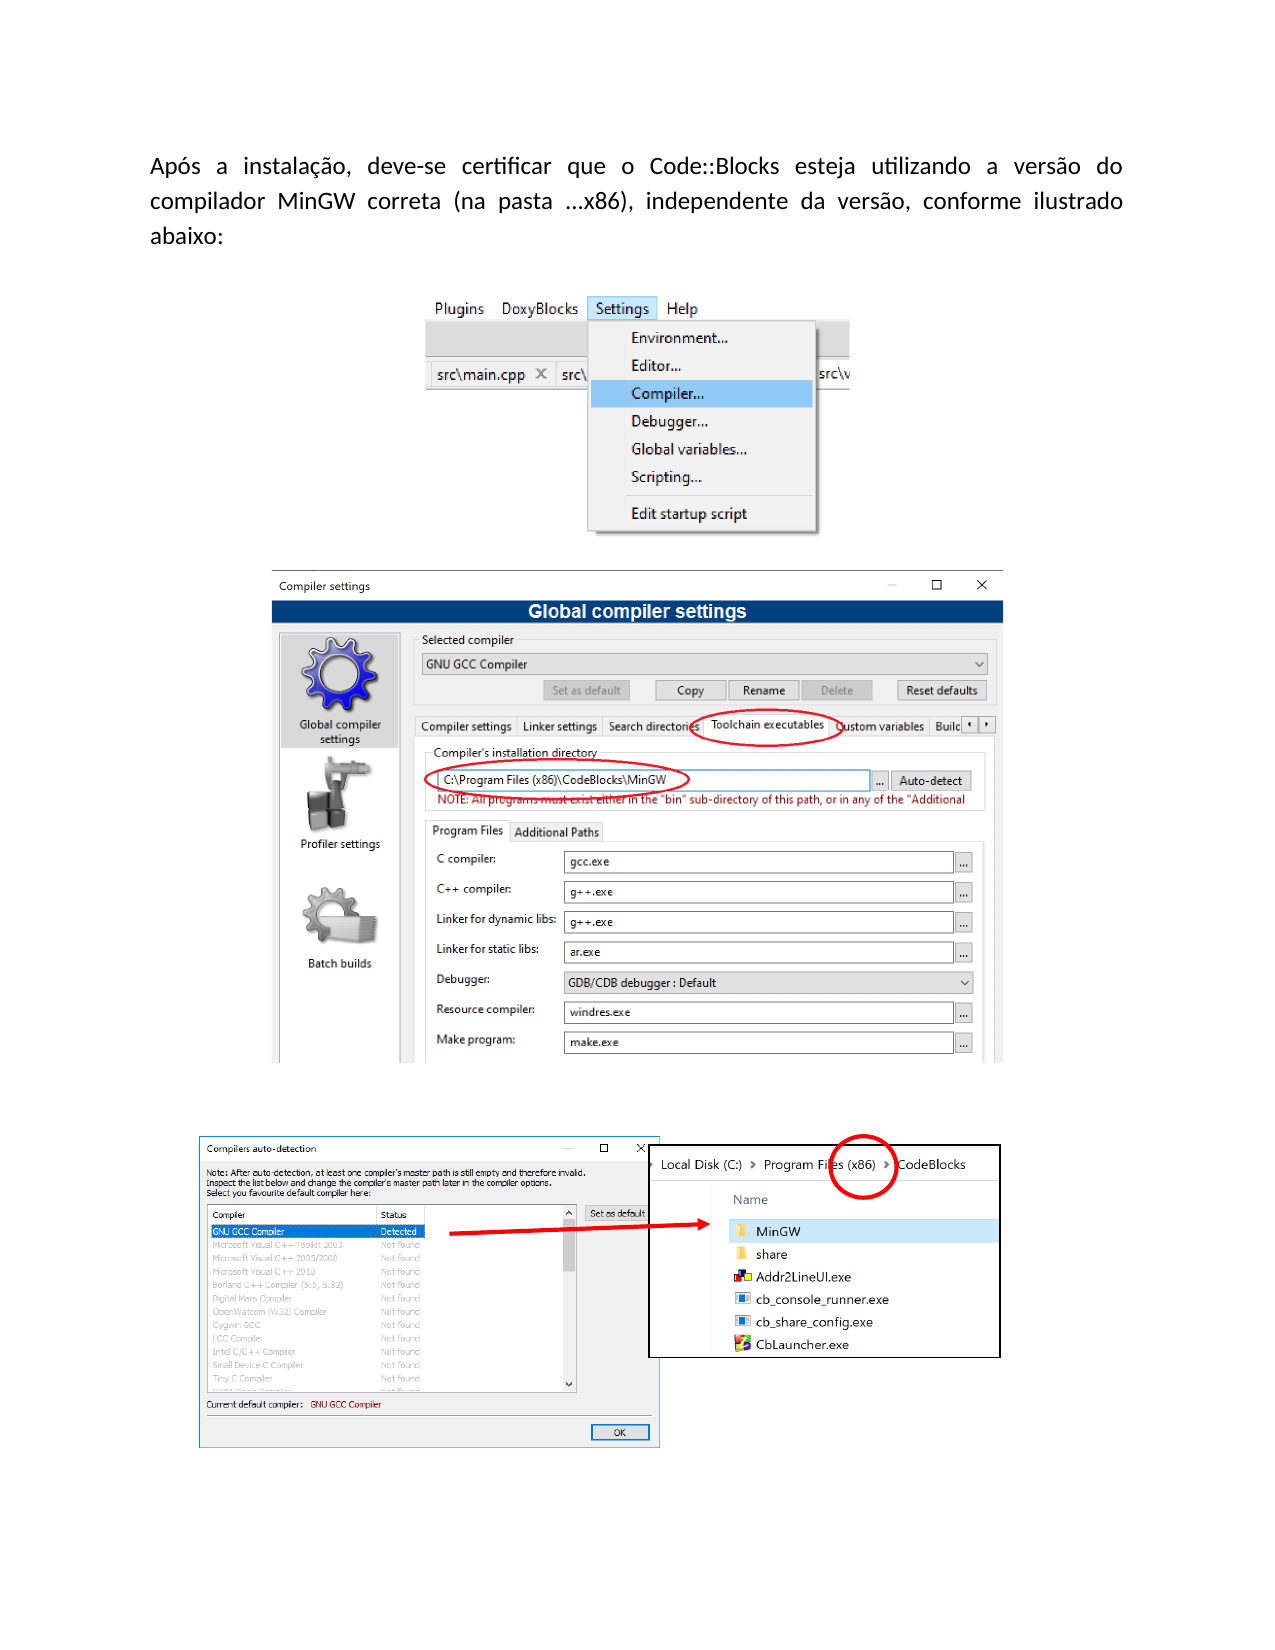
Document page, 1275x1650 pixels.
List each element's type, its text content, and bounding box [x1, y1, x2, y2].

picture [199, 1136, 660, 1448]
picture [271, 570, 1004, 1063]
picture [425, 290, 850, 542]
text Após a instalação, deve-se certificar que o Code::Blocks esteja utilizando a versão do compilador MinGW correta (na pasta ...x86), independente da versão, conforme ilustrado abaixo: [150, 150, 1125, 251]
